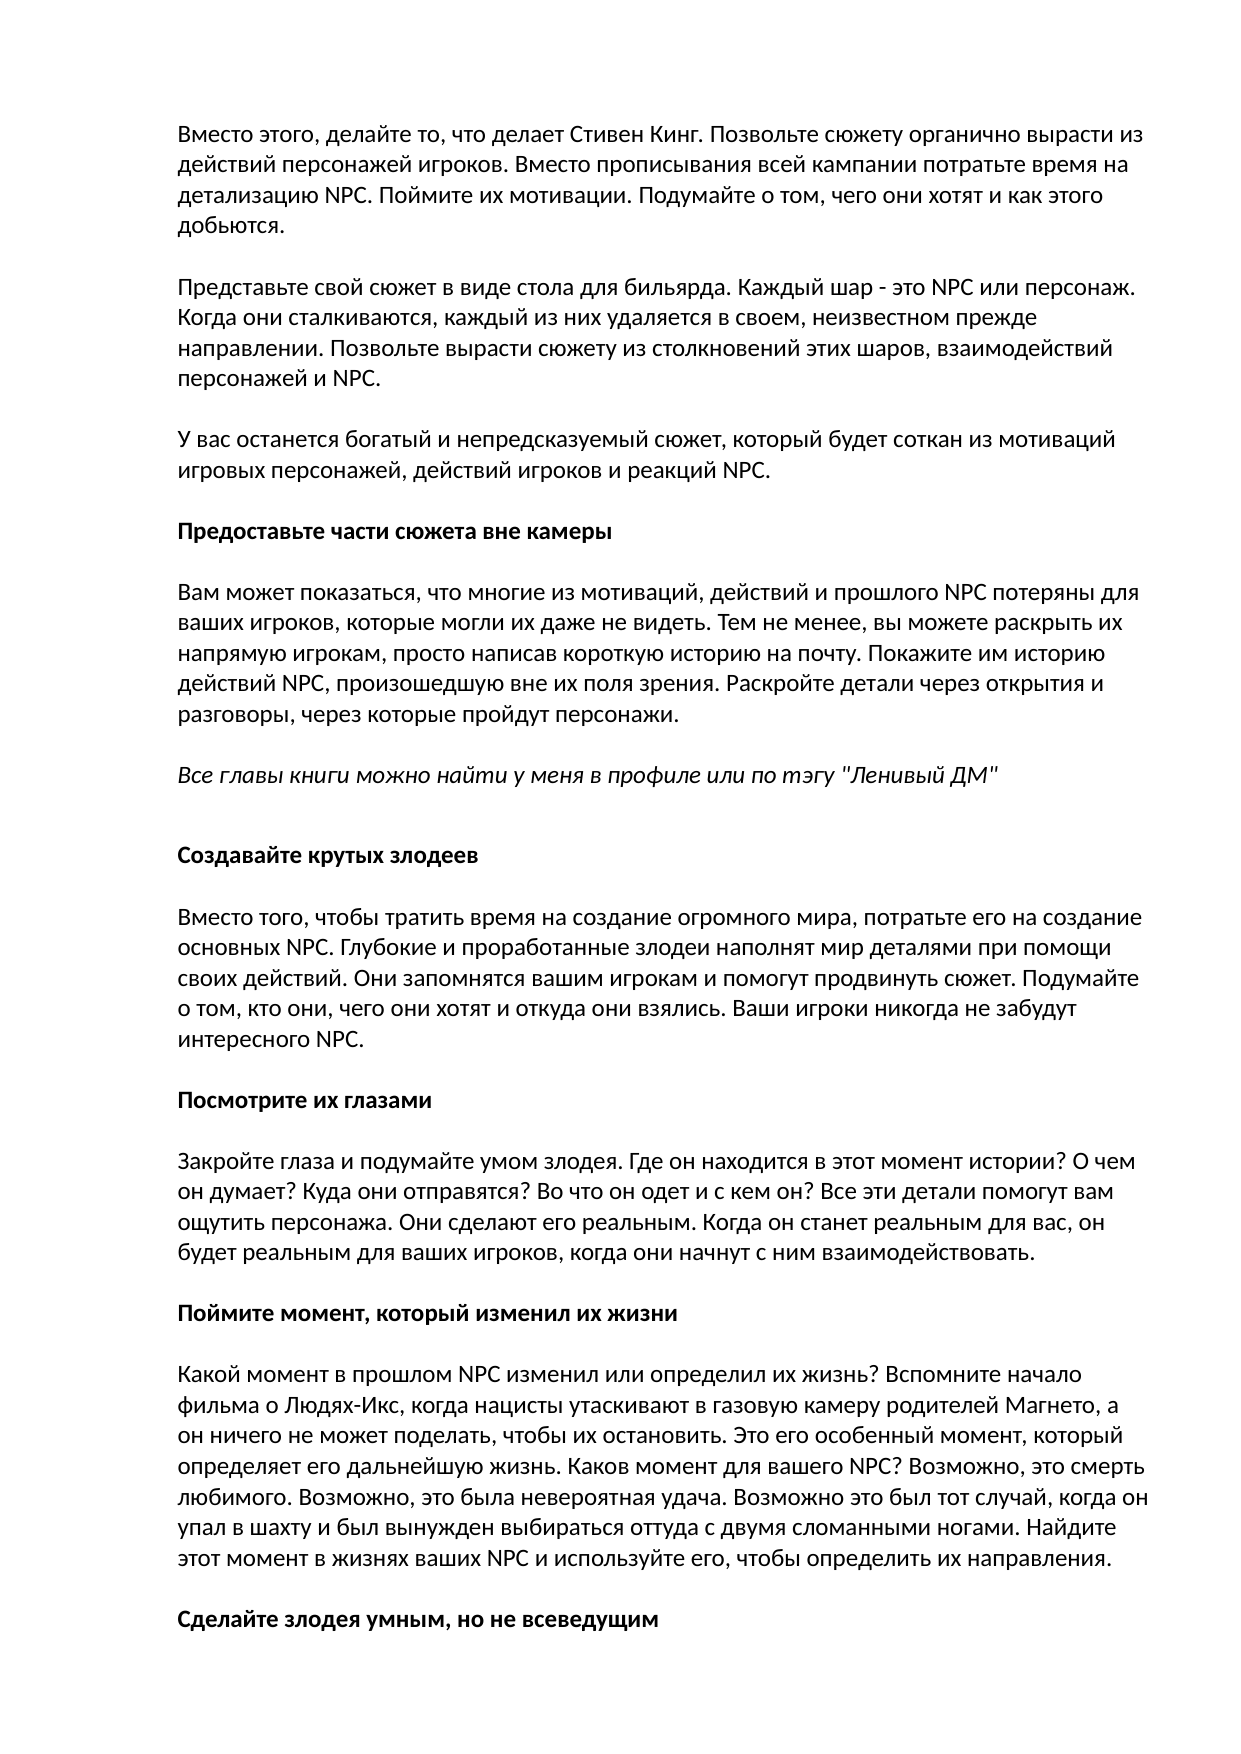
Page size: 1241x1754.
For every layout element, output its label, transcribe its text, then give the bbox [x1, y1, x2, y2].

text Вам может показаться, что многие из мотиваций, действий и прошлого NPC потеряны для ваших игроков, которые могли их даже не видеть. Тем не менее, вы можете раскрыть их напрямую игрокам, просто написав короткую историю на почту. Покажите им историю действий NPC, произошедшую вне их поля зрения. Раскройте детали через открытия и разговоры, через которые пройдут персонажи. [177, 576, 1152, 728]
text Вместо того, чтобы тратить время на создание огромного мира, потратьте его на создание основных NPC. Глубокие и проработанные злодеи наполнят мир деталями при помощи своих действий. Они запомнятся вашим игрокам и помогут продвинуть сюжет. Подумайте о том, кто они, чего они хотят и откуда они взялись. Ваши игроки никогда не забудут интересного NPC. [177, 901, 1152, 1053]
text У вас останется богатый и непредсказуемый сюжет, который будет соткан из мотиваций игровых персонажей, действий игроков и реакций NPC. [177, 423, 1152, 484]
text Создавайте крутых злодеев [177, 840, 1152, 870]
text Посмотрите их глазами [177, 1084, 1152, 1114]
text Закройте глаза и подумайте умом злодея. Где он находится в этот момент истории? О чем он думает? Куда они отправятся? Во что он одет и с кем он? Все эти детали помогут вам ощутить персонажа. Они сделают его реальным. Когда он станет реальным для вас, он будет реальным для ваших игроков, когда они начнут с ним взаимодействовать. [177, 1145, 1152, 1267]
text Предоставьте части сюжета вне камеры [177, 515, 1152, 545]
text Сделайте злодея умным, но не всеведущим [177, 1603, 1152, 1633]
text Какой момент в прошлом NPC изменил или определил их жизнь? Вспомните начало фильма о Людях-Икс, когда нацисты утаскивают в газовую камеру родителей Магнето, а он ничего не может поделать, чтобы их остановить. Это его особенный момент, который определяет его дальнейшую жизнь. Каков момент для вашего NPC? Возможно, это смерть любимого. Возможно, это была невероятная удача. Возможно это был тот случай, когда он упал в шахту и был вынужден выбираться оттуда с двумя сломанными ногами. Найдите этот момент в жизнях ваших NPC и используйте его, чтобы определить их направления. [177, 1358, 1152, 1572]
text Все главы книги можно найти у меня в профиле или по тэгу "Ленивый ДМ" [177, 728, 1152, 789]
text Представьте свой сюжет в виде стола для бильярда. Каждый шар - это NPC или персонаж. Когда они сталкиваются, каждый из них удаляется в своем, неизвестном прежде направлении. Позвольте вырасти сюжету из столкновений этих шаров, взаимодействий персонажей и NPC. [177, 271, 1152, 393]
text Вместо этого, делайте то, что делает Стивен Кинг. Позвольте сюжету органично вырасти из действий персонажей игроков. Вместо прописывания всей кампании потратьте время на детализацию NPC. Поймите их мотивации. Подумайте о том, чего они хотят и как этого добьются. [177, 118, 1152, 240]
text Поймите момент, который изменил их жизни [177, 1297, 1152, 1328]
